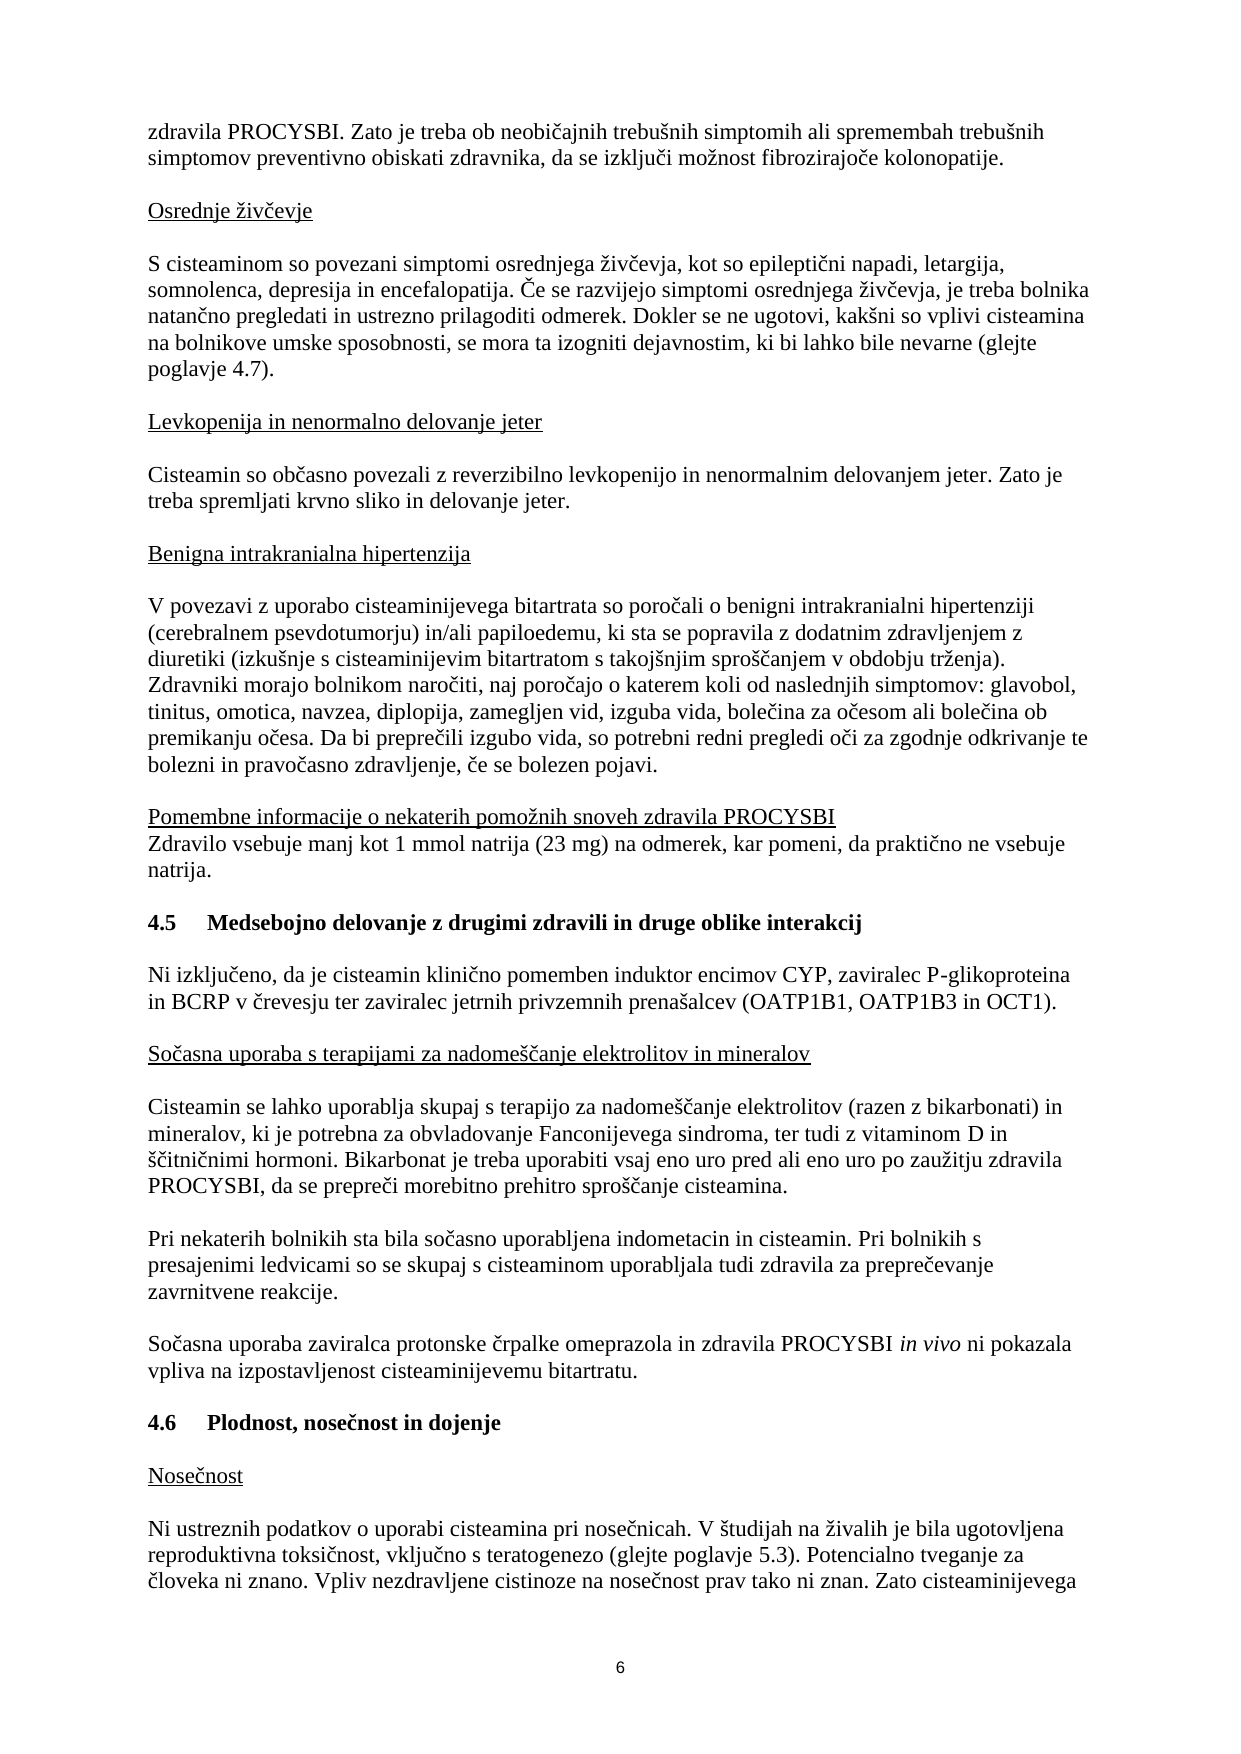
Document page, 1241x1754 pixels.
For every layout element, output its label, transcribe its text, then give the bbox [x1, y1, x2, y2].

text Nosečnost [148, 1462, 1092, 1488]
text Sočasna uporaba zaviralca protonske črpalke omeprazola in zdravila PROCYSBI in vivo ni pokazala vpliva na izpostavljenost cisteaminijevemu bitartratu. [148, 1330, 1092, 1383]
text Osrednje živčevje [148, 197, 1092, 223]
text Zdravilo vsebuje manj kot 1 mmol natrija (23 mg) na odmerek, kar pomeni, da praktično ne vsebuje natrija. [148, 830, 1092, 882]
text 4.6 Plodnost, nosečnost in dojenje [148, 1409, 1092, 1436]
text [148, 1515, 1092, 1594]
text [148, 118, 1092, 171]
text S cisteaminom so povezani simptomi osrednjega živčevja, kot so epileptični napadi, letargija, somnolenca, depresija in encefalopatija. Če se razvijejo simptomi osrednjega živčevja, je treba bolnika natančno pregledati in ustrezno prilagoditi odmerek. Dokler se ne ugotovi, kakšni so vplivi cisteamina na bolnikove umske sposobnosti, se mora ta izogniti dejavnostim, ki bi lahko bile nevarne (glejte poglavje 4.7). [148, 250, 1092, 382]
text Levkopenija in nenormalno delovanje jeter [148, 408, 1092, 434]
text Benigna intrakranialna hipertenzija [148, 540, 1092, 566]
text V povezavi z uporabo cisteaminijevega bitartrata so poročali o benigni intrakranialni hipertenziji (cerebralnem psevdotumorju) in/ali papiloedemu, ki sta se popravila z dodatnim zdravljenjem z diuretiki (izkušnje s cisteaminijevim bitartratom s takojšnjim sproščanjem v obdobju trženja). Zdravniki morajo bolnikom naročiti, naj poročajo o katerem koli od naslednjih simptomov: glavobol, tinitus, omotica, navzea, diplopija, zamegljen vid, izguba vida, bolečina za očesom ali bolečina ob premikanju očesa. Da bi preprečili izgubo vida, so potrebni redni pregledi oči za zgodnje odkrivanje te bolezni in pravočasno zdravljenje, če se bolezen pojavi. [148, 592, 1092, 777]
text Cisteamin so občasno povezali z reverzibilno levkopenijo in nenormalnim delovanjem jeter. Zato je treba spremljati krvno sliko in delovanje jeter. [148, 461, 1092, 513]
text Sočasna uporaba s terapijami za nadomeščanje elektrolitov in mineralov [148, 1041, 1092, 1067]
text 4.5 Medsebojno delovanje z drugimi zdravili in druge oblike interakcij [148, 909, 1092, 935]
text Pri nekaterih bolnikih sta bila sočasno uporabljena indometacin in cisteamin. Pri bolnikih s presajenimi ledvicami so se skupaj s cisteaminom uporabljala tudi zdravila za preprečevanje zavrnitvene reakcije. [148, 1225, 1092, 1304]
text Pomembne informacije o nekaterih pomožnih snoveh zdravila PROCYSBI [148, 803, 1092, 830]
text Cisteamin se lahko uporablja skupaj s terapijo za nadomeščanje elektrolitov (razen z bikarbonati) in mineralov, ki je potrebna za obvladovanje Fanconijevega sindroma, ter tudi z vitaminom D in ščitničnimi hormoni. Bikarbonat je treba uporabiti vsaj eno uro pred ali eno uro po zaužitju zdravila PROCYSBI, da se prepreči morebitno prehitro sproščanje cisteamina. [148, 1093, 1092, 1199]
text Ni izključeno, da je cisteamin klinično pomemben induktor encimov CYP, zaviralec P-glikoproteina in BCRP v črevesju ter zaviralec jetrnih privzemnih prenašalcev (OATP1B1, OATP1B3 in OCT1). [148, 961, 1092, 1014]
